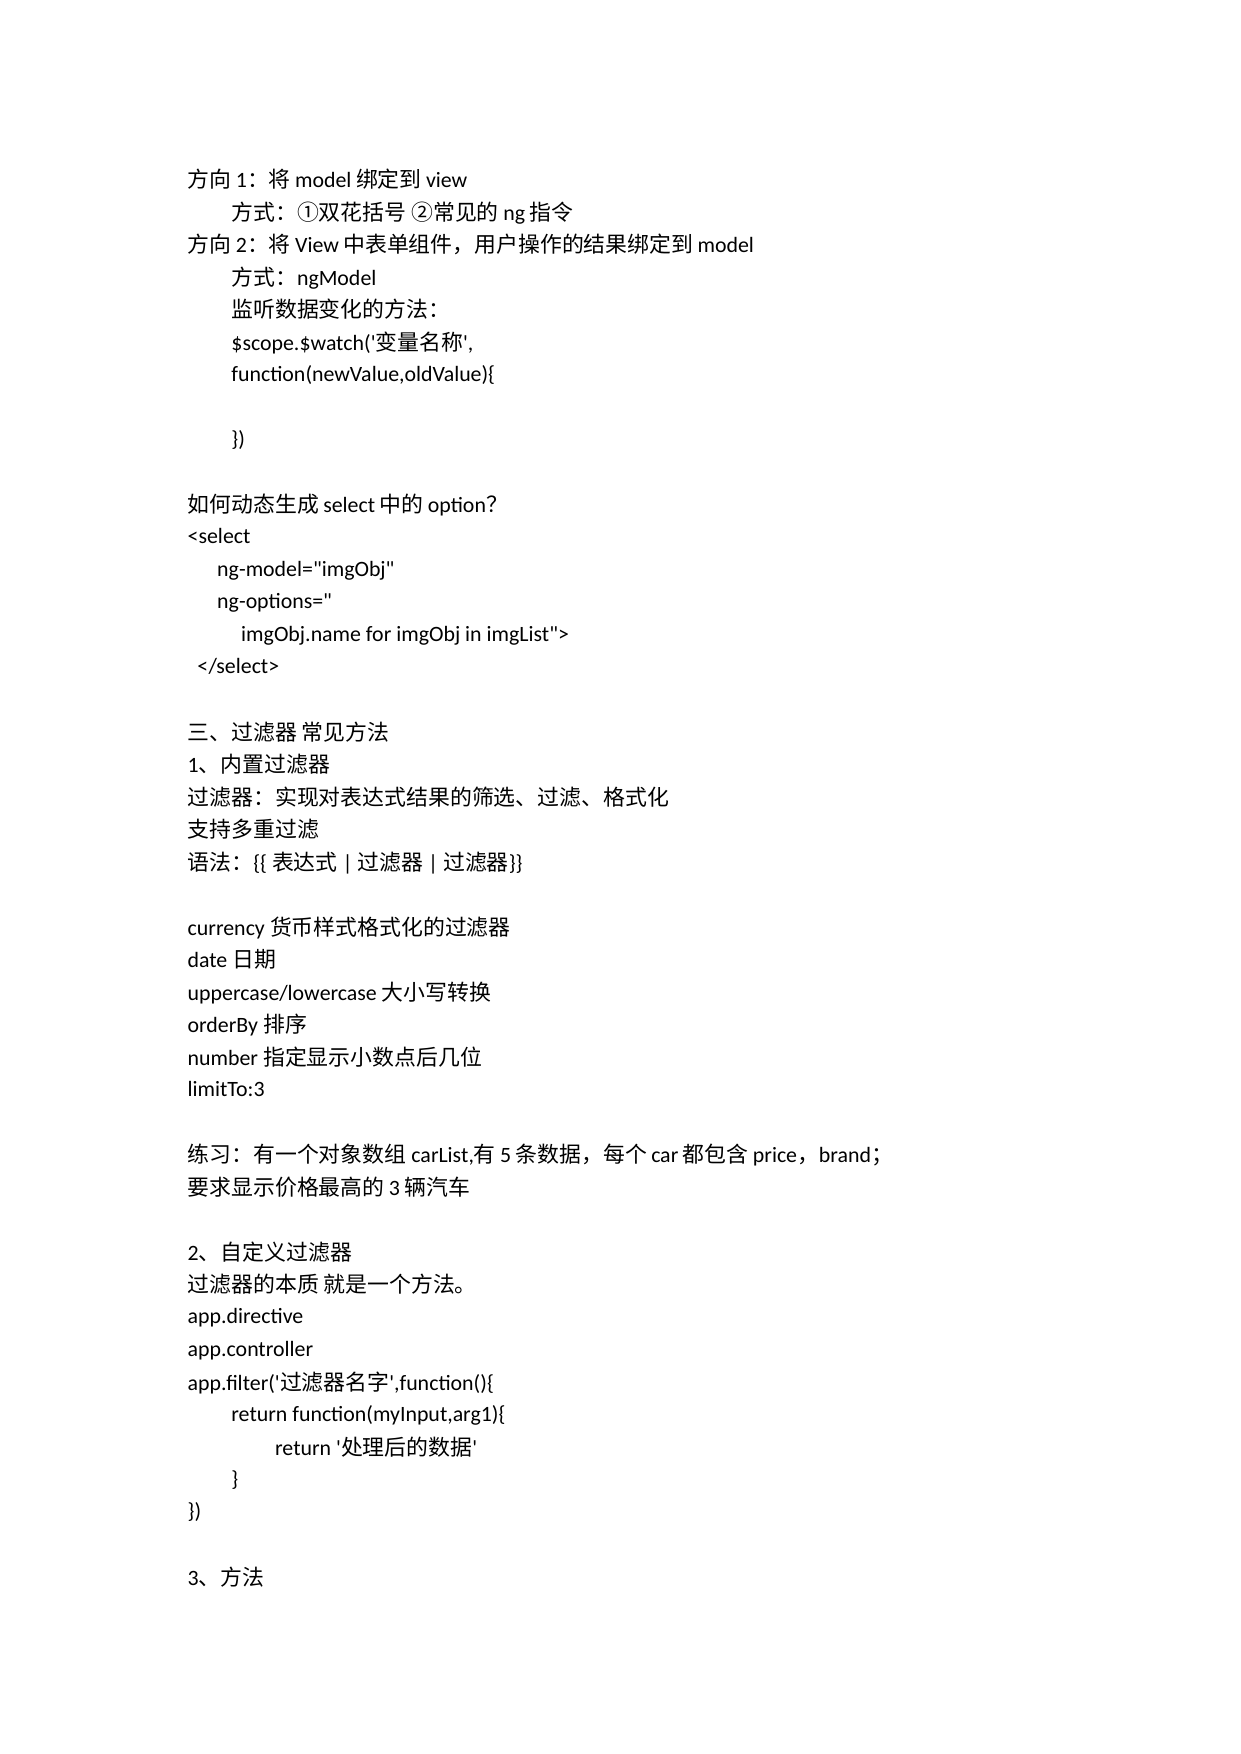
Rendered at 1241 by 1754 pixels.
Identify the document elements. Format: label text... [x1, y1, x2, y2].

text $scope.$watch('变量名称', [187, 324, 1053, 357]
text 方向1：将model绑定到view [187, 162, 1053, 194]
text }) [187, 422, 1053, 454]
text 方式：ngModel [187, 259, 1053, 292]
text return '处理后的数据' [187, 1429, 1053, 1462]
text number 指定显示小数点后几位 [187, 1039, 1053, 1072]
text }) [187, 1494, 1053, 1527]
text function(newValue,oldValue){ [187, 357, 1053, 389]
text 如何动态生成select中的option？ [187, 487, 1053, 519]
text app.filter('过滤器名字',function(){ [187, 1364, 1053, 1397]
text 支持多重过滤 [187, 812, 1053, 844]
text 过滤器：实现对表达式结果的筛选、过滤、格式化 [187, 779, 1053, 812]
text date 日期 [187, 942, 1053, 974]
text 方式：①双花括号 ②常见的ng指令 [187, 194, 1053, 227]
text </select> [187, 649, 1053, 682]
text orderBy 排序 [187, 1007, 1053, 1039]
text imgObj.name for imgObj in imgList"> [187, 617, 1053, 649]
text 练习：有一个对象数组 carList,有5条数据，每个car都包含price，brand； [187, 1137, 1053, 1169]
text 过滤器的本质 就是一个方法。 [187, 1267, 1053, 1299]
text uppercase/lowercase 大小写转换 [187, 974, 1053, 1007]
text 语法：{{ 表达式 | 过滤器 | 过滤器}} [187, 844, 1053, 877]
text limitTo:3 [187, 1072, 1053, 1104]
text ng-options=" [187, 584, 1053, 617]
text } [187, 1462, 1053, 1494]
text 监听数据变化的方法： [187, 292, 1053, 324]
text <select [187, 519, 1053, 552]
text 三、过滤器 常见方法 [187, 714, 1053, 747]
text return function(myInput,arg1){ [187, 1397, 1053, 1429]
text 3、方法 [187, 1559, 1053, 1592]
text app.directive [187, 1299, 1053, 1332]
text 要求显示价格最高的3辆汽车 [187, 1169, 1053, 1202]
text 1、内置过滤器 [187, 747, 1053, 779]
text currency 货币样式格式化的过滤器 [187, 909, 1053, 942]
text 2、自定义过滤器 [187, 1234, 1053, 1267]
text app.controller [187, 1332, 1053, 1364]
text ng-model="imgObj" [187, 552, 1053, 584]
text 方向2：将View中表单组件，用户操作的结果绑定到model [187, 227, 1053, 259]
